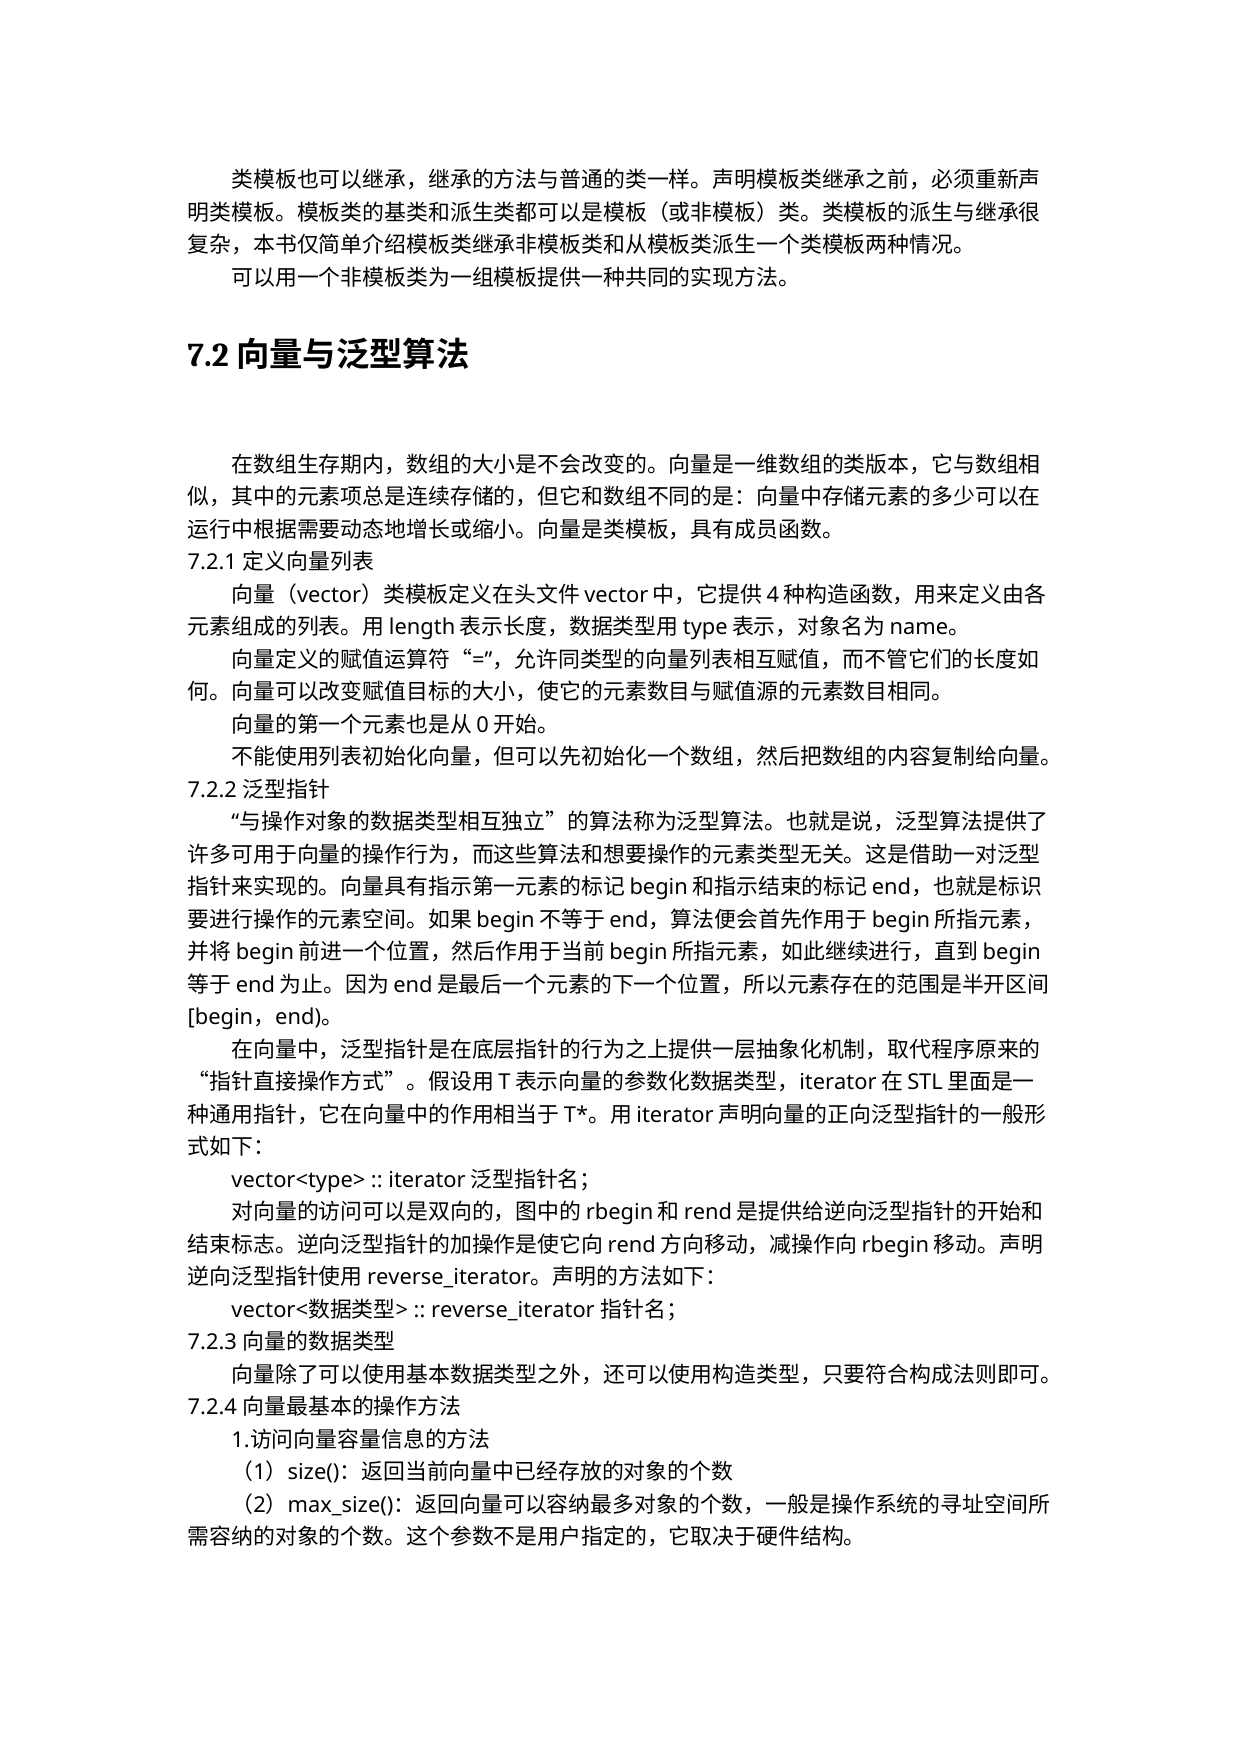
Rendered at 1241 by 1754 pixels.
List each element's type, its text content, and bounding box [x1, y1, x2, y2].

text 向量定义的赋值运算符“=”，允许同类型的向量列表相互赋值，而不管它们的长度如何。向量可以改变赋值目标的大小，使它的元素数目与赋值源的元素数目相同。 [187, 641, 1053, 706]
text 对向量的访问可以是双向的，图中的rbegin和rend是提供给逆向泛型指针的开始和结束标志。逆向泛型指针的加操作是使它向rend方向移动，减操作向rbegin移动。声明逆向泛型指针使用reverse_iterator。声明的方法如下： [187, 1194, 1053, 1291]
text 向量的第一个元素也是从0开始。 [187, 706, 1053, 739]
text 可以用一个非模板类为一组模板提供一种共同的实现方法。 [187, 259, 1053, 292]
text 向量除了可以使用基本数据类型之外，还可以使用构造类型，只要符合构成法则即可。 [187, 1356, 1053, 1389]
text （2）max_size()：返回向量可以容纳最多对象的个数，一般是操作系统的寻址空间所需容纳的对象的个数。这个参数不是用户指定的，它取决于硬件结构。 [187, 1486, 1053, 1551]
text 在向量中，泛型指针是在底层指针的行为之上提供一层抽象化机制，取代程序原来的“指针直接操作方式”。假设用T表示向量的参数化数据类型，iterator在STL里面是一种通用指针，它在向量中的作用相当于T*。用iterator声明向量的正向泛型指针的一般形式如下： [187, 1031, 1053, 1161]
text 类模板也可以继承，继承的方法与普通的类一样。声明模板类继承之前，必须重新声明类模板。模板类的基类和派生类都可以是模板（或非模板）类。类模板的派生与继承很复杂，本书仅简单介绍模板类继承非模板类和从模板类派生一个类模板两种情况。 [187, 162, 1053, 259]
text 在数组生存期内，数组的大小是不会改变的。向量是一维数组的类版本，它与数组相似，其中的元素项总是连续存储的，但它和数组不同的是：向量中存储元素的多少可以在运行中根据需要动态地增长或缩小。向量是类模板，具有成员函数。 [187, 446, 1053, 544]
text 7.2.3 向量的数据类型 [187, 1324, 1053, 1356]
text “与操作对象的数据类型相互独立”的算法称为泛型算法。也就是说，泛型算法提供了许多可用于向量的操作行为，而这些算法和想要操作的元素类型无关。这是借助一对泛型指针来实现的。向量具有指示第一元素的标记begin和指示结束的标记end，也就是标识要进行操作的元素空间。如果begin不等于end，算法便会首先作用于begin所指元素，并将begin前进一个位置，然后作用于当前begin所指元素，如此继续进行，直到begin等于end为止。因为end是最后一个元素的下一个位置，所以元素存在的范围是半开区间[begin，end)。 [187, 804, 1053, 1031]
text 向量（vector）类模板定义在头文件vector中，它提供4种构造函数，用来定义由各元素组成的列表。用length表示长度，数据类型用type表示，对象名为name。 [187, 576, 1053, 641]
text vector<数据类型> :: reverse_iterator 指针名； [187, 1291, 1053, 1324]
text vector<type> :: iterator泛型指针名； [187, 1161, 1053, 1194]
text 7.2.4 向量最基本的操作方法 [187, 1389, 1053, 1421]
text 7.2.2 泛型指针 [187, 771, 1053, 804]
subtitle 7.2 向量与泛型算法 [187, 319, 1053, 384]
text 7.2.1 定义向量列表 [187, 544, 1053, 576]
text 1.访问向量容量信息的方法 [187, 1421, 1053, 1454]
text （1）size()：返回当前向量中已经存放的对象的个数 [187, 1454, 1053, 1486]
text 不能使用列表初始化向量，但可以先初始化一个数组，然后把数组的内容复制给向量。 [187, 739, 1053, 771]
